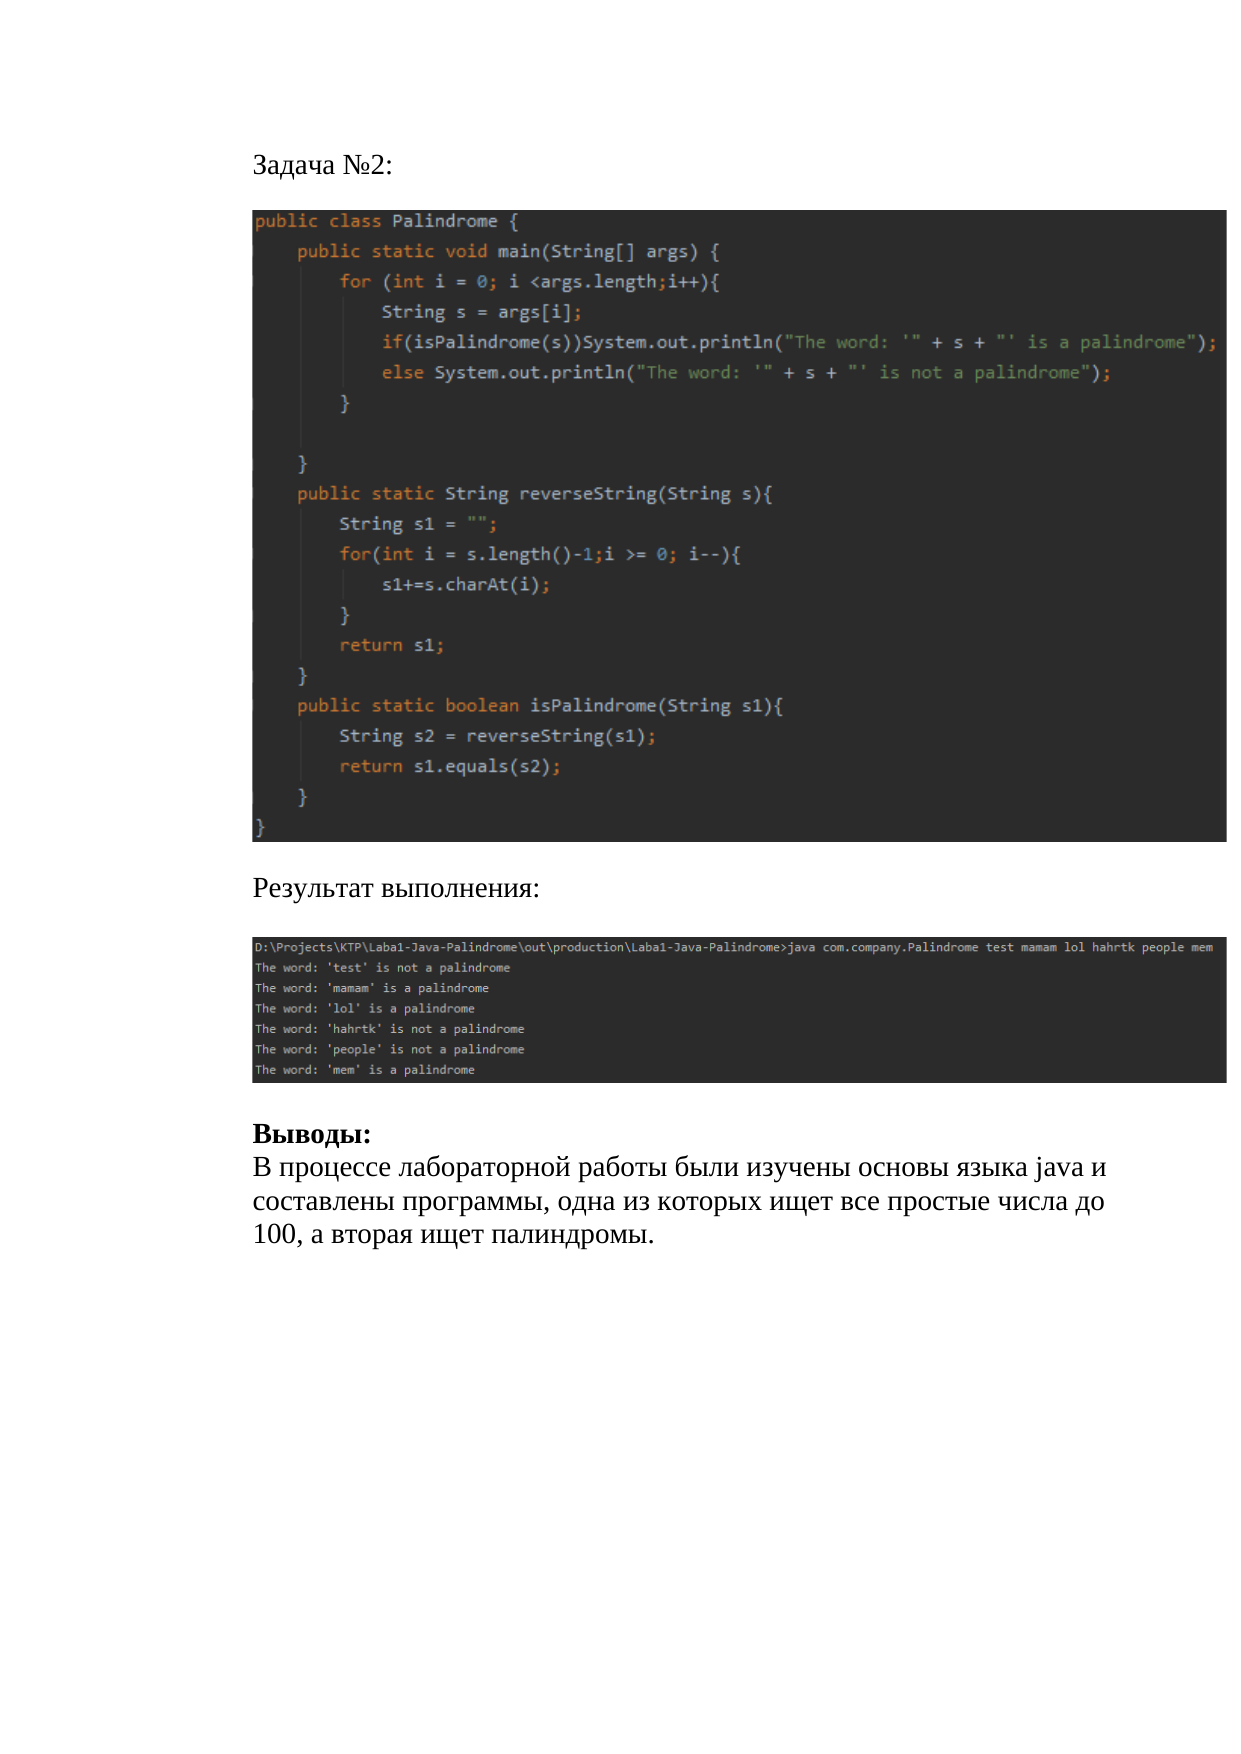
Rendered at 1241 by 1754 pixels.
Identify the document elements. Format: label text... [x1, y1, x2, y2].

list Выводы: [252, 1116, 1152, 1149]
list В процессе лабораторной работы были изучены основы языка java и составлены программы, одна из которых ищет все простые числа до 100, а вторая ищет палиндромы. [252, 1149, 1152, 1250]
picture [252, 210, 1227, 842]
picture [252, 937, 1227, 1083]
text Задача №2: [252, 147, 1152, 181]
list Результат выполнения: [252, 871, 1152, 904]
